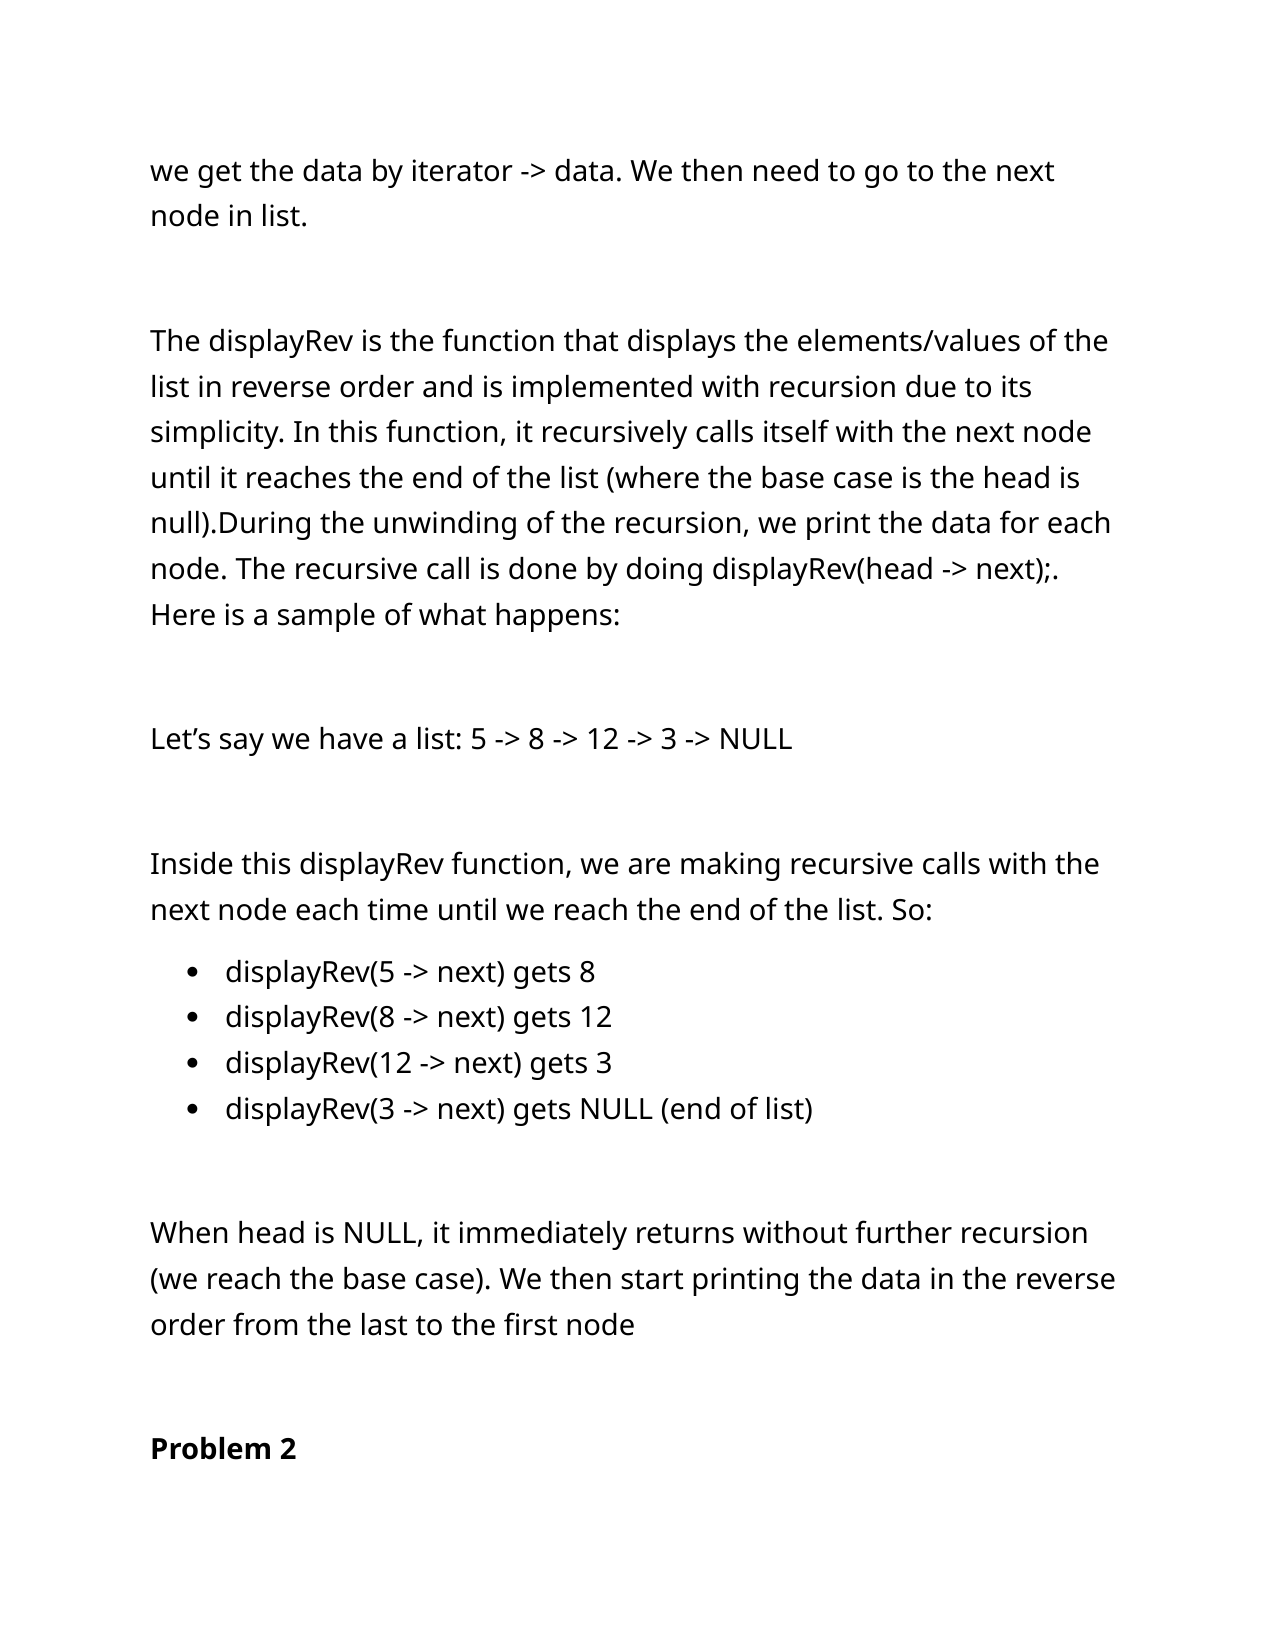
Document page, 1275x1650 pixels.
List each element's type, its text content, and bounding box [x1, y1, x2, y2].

text Let’s say we have a list: 5 -> 8 -> 12 -> 3 -> NULL [150, 718, 1125, 758]
text When head is NULL, it immediately returns without further recursion (we reach the base case). We then start printing the data in the reverse order from the last to the first node [150, 1212, 1125, 1343]
text Inside this displayRev function, we are making recursive calls with the next node each time until we reach the end of the list. So: [150, 843, 1125, 928]
list displayRev(3 -> next) gets NULL (end of list) [187, 1088, 1125, 1128]
list displayRev(12 -> next) gets 3 [187, 1042, 1125, 1082]
text The displayRev is the function that displays the elements/values of the list in reverse order and is implemented with recursion due to its simplicity. In this function, it recursively calls itself with the next node until it reaches the end of the list (where the base case is the head is null).During the unwinding of the recursion, we print the data for each node. The recursive call is done by doing displayRev(head -> next);. Here is a sample of what happens: [150, 320, 1125, 634]
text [150, 150, 1125, 235]
list displayRev(8 -> next) gets 12 [187, 997, 1125, 1036]
text Problem 2 [150, 1428, 1125, 1468]
list displayRev(5 -> next) gets 8 [187, 951, 1125, 991]
